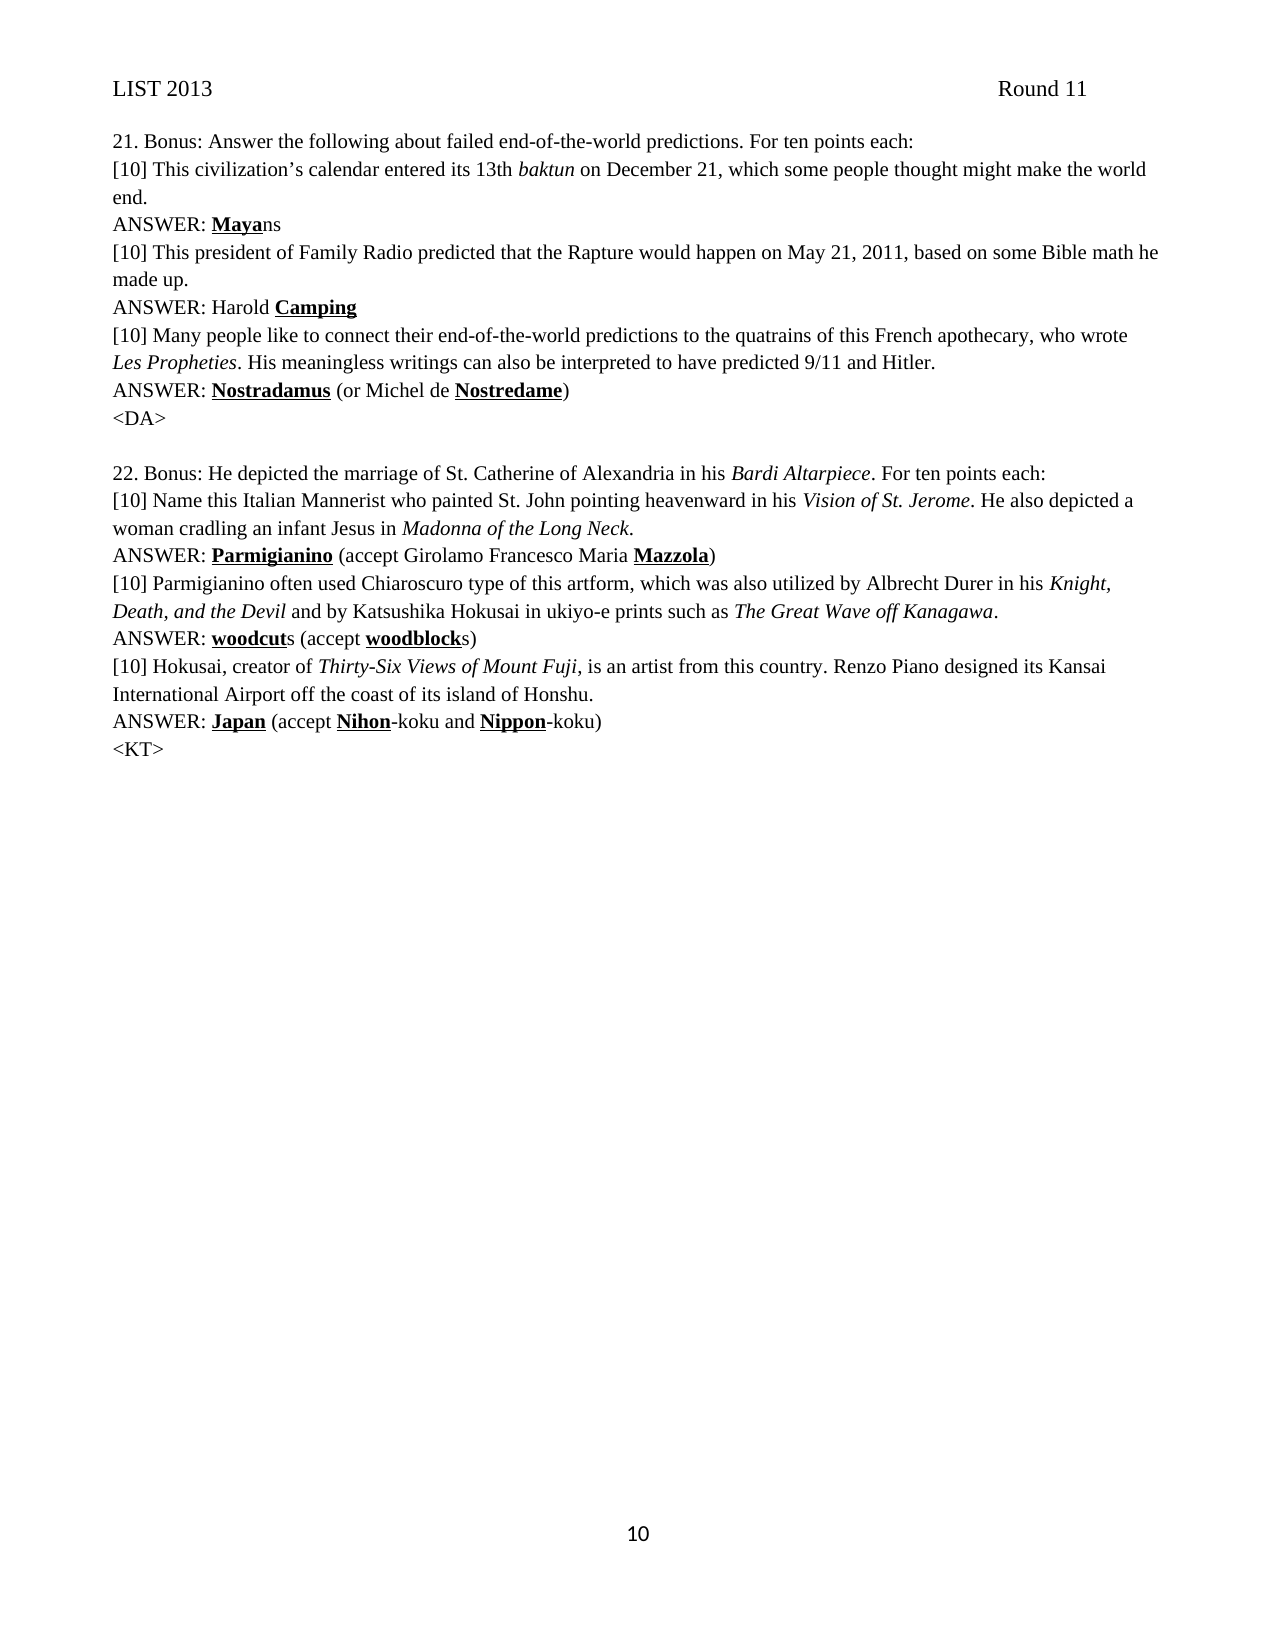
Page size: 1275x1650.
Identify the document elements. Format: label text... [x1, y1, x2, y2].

text 21. Bonus: Answer the following about failed end-of-the-world predictions. For ten points each: [10] This civilization’s calendar entered its 13th baktun on December 21, which some people thought might make the world end. ANSWER: Mayans [10] This president of Family Radio predicted that the Rapture would happen on May 21, 2011, based on some Bible math he made up. ANSWER: Harold Camping [10] Many people like to connect their end-of-the-world predictions to the quatrains of this French apothecary, who wrote Les Propheties. His meaningless writings can also be interpreted to have predicted 9/11 and Hitler. ANSWER: Nostradamus (or Michel de Nostredame) <DA> 22. Bonus: He depicted the marriage of St. Catherine of Alexandria in his Bardi Altarpiece. For ten points each: [10] Name this Italian Mannerist who painted St. John pointing heavenward in his Vision of St. Jerome. He also depicted a woman cradling an infant Jesus in Madonna of the Long Neck. ANSWER: Parmigianino (accept Girolamo Francesco Maria Mazzola) [10] Parmigianino often used Chiaroscuro type of this artform, which was also utilized by Albrecht Durer in his Knight, Death, and the Devil and by Katsushika Hokusai in ukiyo-e prints such as The Great Wave off Kanagawa. ANSWER: woodcuts (accept woodblocks) [10] Hokusai, creator of Thirty-Six Views of Mount Fuji, is an artist from this country. Renzo Piano designed its Kansai International Airport off the coast of its island of Honshu. ANSWER: Japan (accept Nihon-koku and Nippon-koku) <KT> [112, 129, 1162, 761]
